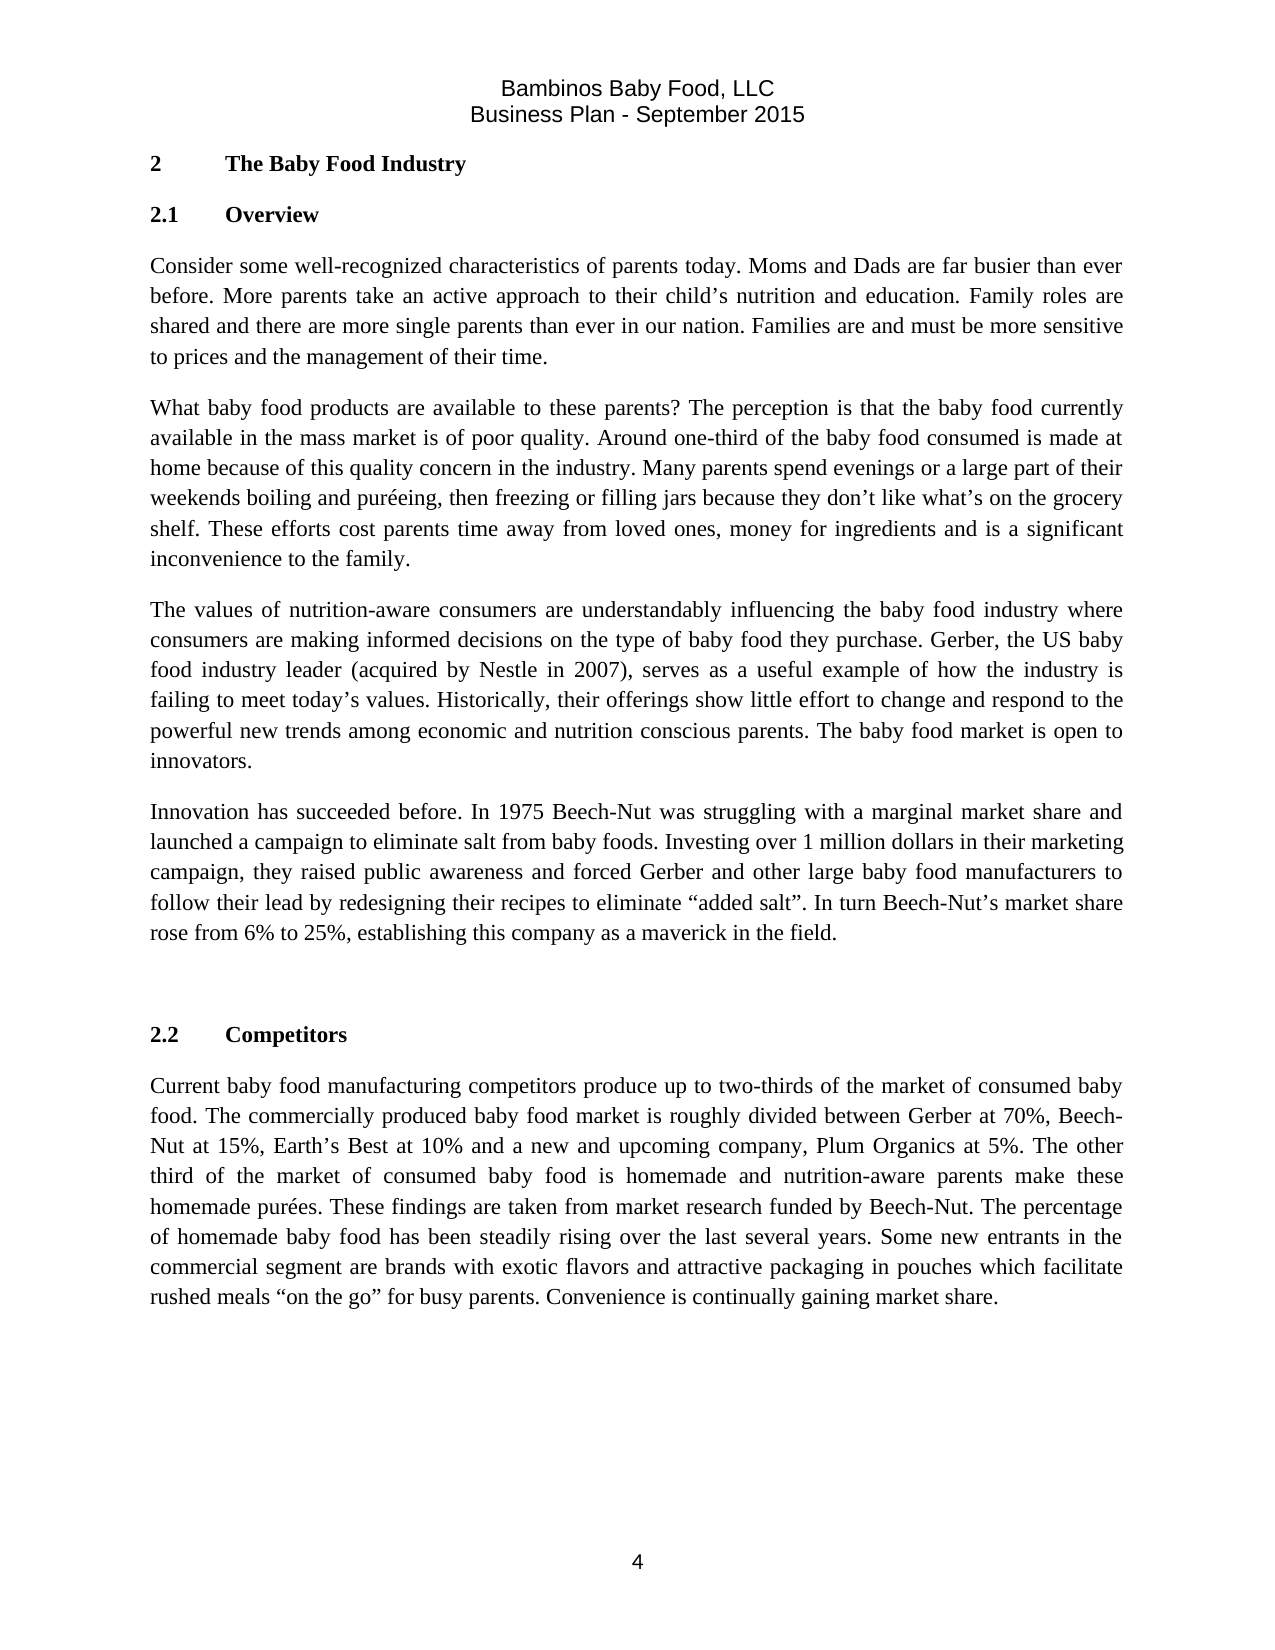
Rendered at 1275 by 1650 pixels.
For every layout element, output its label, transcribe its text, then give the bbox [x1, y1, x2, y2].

text Innovation has succeeded before. In 1975 Beech-Nut was struggling with a marginal market share and launched a campaign to eliminate salt from baby foods. Investing over 1 million dollars in their marketing campaign, they raised public awareness and forced Gerber and other large baby food manufacturers to follow their lead by redesigning their recipes to eliminate “added salt”. In turn Beech-Nut’s market share rose from 6% to 25%, establishing this company as a maverick in the field. [150, 798, 1125, 945]
text 2.1 Overview [150, 201, 1125, 227]
text 2.2 Competitors [150, 1021, 1125, 1047]
text The values of nutrition-aware consumers are understandably influencing the baby food industry where consumers are making informed decisions on the type of baby food they purchase. Gerber, the US baby food industry leader (acquired by Nestle in 2007), serves as a useful example of how the industry is failing to meet today’s values. Historically, their offerings show little effort to change and respond to the powerful new trends among economic and nutrition conscious parents. The baby food market is open to innovators. [150, 596, 1125, 773]
text Current baby food manufacturing competitors produce up to two-thirds of the market of consumed baby food. The commercially produced baby food market is roughly divided between Gerber at 70%, Beech- Nut at 15%, Earth’s Best at 10% and a new and upcoming company, Plum Organics at 5%. The other third of the market of consumed baby food is homemade and nutrition-aware parents make these homemade purées. These findings are taken from market research funded by Beech-Nut. The percentage of homemade baby food has been steadily rising over the last several years. Some new entrants in the commercial segment are brands with exotic flavors and attractive packaging in pouches which facilitate rushed meals “on the go” for busy parents. Convenience is continually gaining market share. [150, 1072, 1125, 1310]
text Consider some well-recognized characteristics of parents today. Moms and Dads are far busier than ever before. More parents take an active approach to their child’s nutrition and education. Family roles are shared and there are more single parents than ever in our nation. Families are and must be more sensitive to prices and the management of their time. [150, 252, 1125, 369]
text 2 The Baby Food Industry [150, 150, 1125, 176]
text What baby food products are available to these parents? The perception is that the baby food currently available in the mass market is of poor quality. Around one-third of the baby food consumed is made at home because of this quality concern in the industry. Many parents spend evenings or a large part of their weekends boiling and puréeing, then freezing or filling jars because they don’t like what’s on the grocery shelf. These efforts cost parents time away from loved ones, money for ingredients and is a significant inconvenience to the family. [150, 394, 1125, 571]
